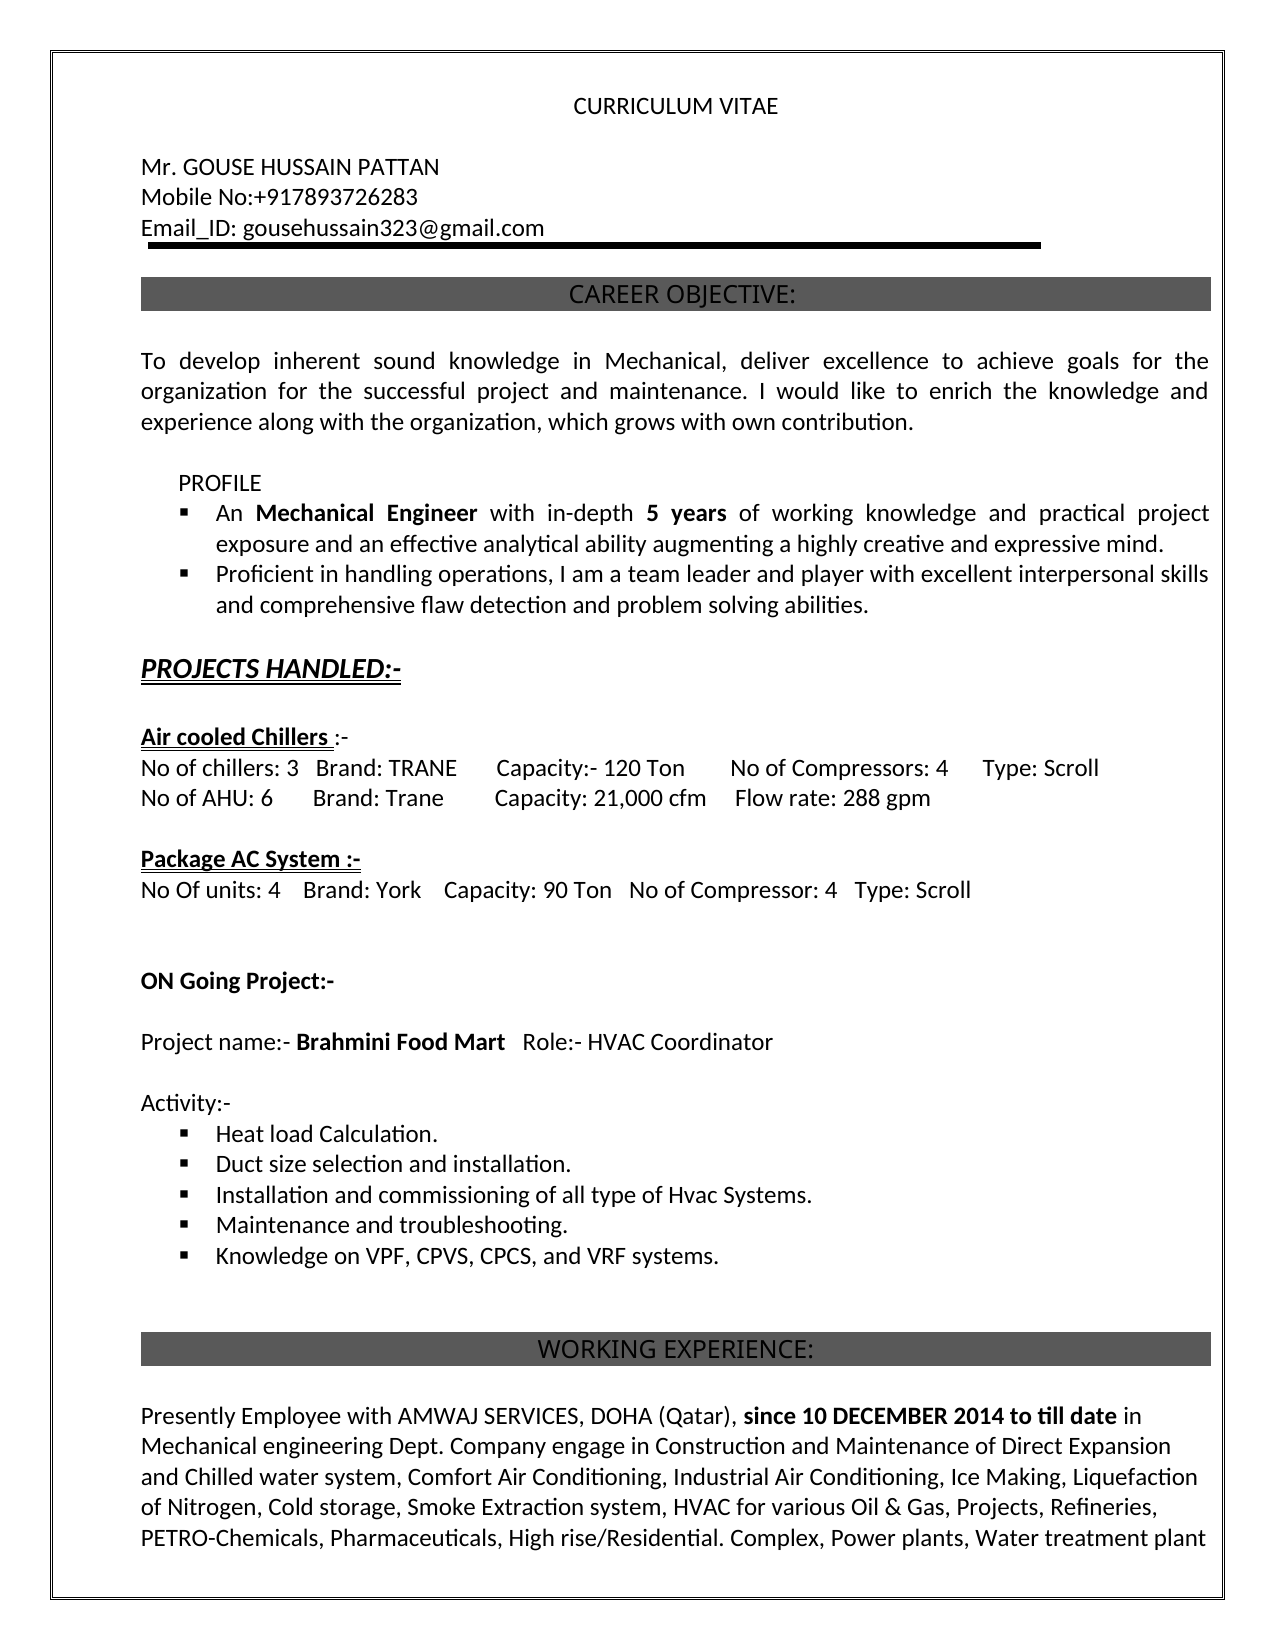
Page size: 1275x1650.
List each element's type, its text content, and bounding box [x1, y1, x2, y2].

text No Of units: 4 Brand: York Capacity: 90 Ton No of Compressor: 4 Type: Scroll [141, 874, 1211, 904]
list Duct size selection and installation. [178, 1148, 1211, 1179]
subtitle WORKING EXPERIENCE: [141, 1332, 1211, 1366]
text No of chillers: 3 Brand: TRANE Capacity:- 120 Ton No of Compressors: 4 Type: Scroll [141, 752, 1211, 782]
list Proficient in handling operations, I am a team leader and player with excellent interpersonal skills and comprehensive flaw detection and problem solving abilities. [178, 558, 1211, 619]
text Mobile No:+917893726283 [141, 182, 1211, 212]
list Maintenance and troubleshooting. [178, 1209, 1211, 1240]
text Package AC System :- [141, 843, 1211, 874]
subtitle Mr. GOUSE HUSSAIN PATTAN [141, 151, 1211, 182]
list Heat load Calculation. [178, 1118, 1211, 1148]
list Installation and commissioning of all type of Hvac Systems. [178, 1179, 1211, 1209]
text Email_ID: gousehussain323@gmail.com [141, 212, 1211, 243]
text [141, 1400, 1211, 1552]
subtitle CAREER OBJECTIVE: [141, 277, 1211, 311]
text Air cooled Chillers :- [141, 721, 1211, 752]
text PROJECTS HANDLED:- [141, 650, 1211, 686]
text ON Going Project:- [141, 965, 1211, 996]
text CURRICULUM VITAE [141, 90, 1211, 121]
text Project name:- Brahmini Food Mart Role:- HVAC Coordinator [141, 1026, 1211, 1057]
list An Mechanical Engineer with in-depth 5 years of working knowledge and practical project exposure and an effective analytical ability augmenting a highly creative and expressive mind. [178, 497, 1211, 558]
text PROFILE [141, 467, 1173, 497]
list Knowledge on VPF, CPVS, CPCS, and VRF systems. [178, 1240, 1211, 1271]
text Activity:- [141, 1087, 1211, 1118]
text To develop inherent sound knowledge in Mechanical, deliver excellence to achieve goals for the organization for the successful project and maintenance. I would like to enrich the knowledge and experience along with the organization, which grows with own contribution. [53, 345, 1211, 436]
text No of AHU: 6 Brand: Trane Capacity: 21,000 cfm Flow rate: 288 gpm [141, 782, 1211, 813]
